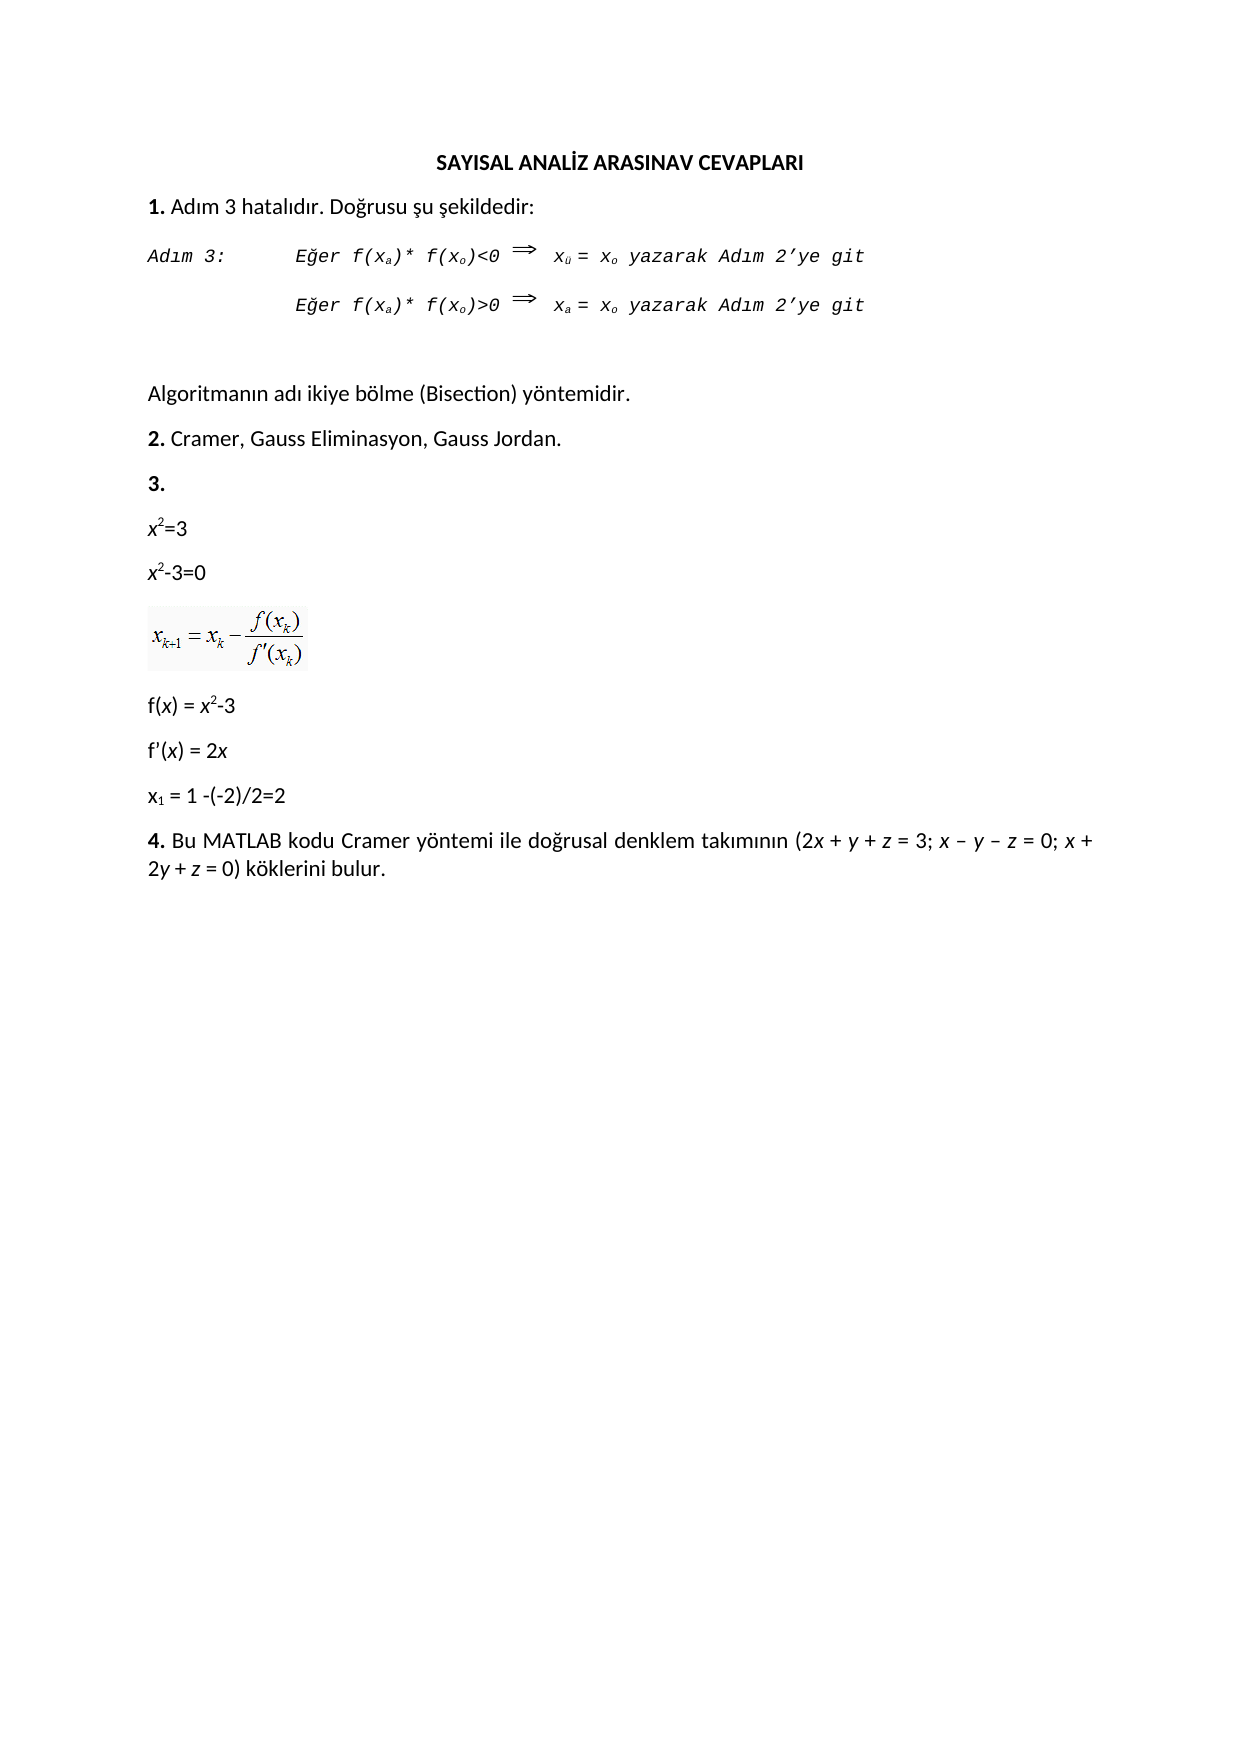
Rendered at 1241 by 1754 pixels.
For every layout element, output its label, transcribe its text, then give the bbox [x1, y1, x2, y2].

text x1 = 1 -(-2)/2=2 [148, 781, 1093, 809]
text Adım 3: Eğer f(xa)* f(xo)<0 xü = xo yazarak Adım ye git [148, 237, 1093, 268]
text SAYISAL ANALİZ ARASINAV CEVAPLARI [148, 148, 1093, 176]
text Algoritmanın adı ikiye bölme (Bisection) yöntemidir. [148, 379, 1093, 408]
text f’(x) = 2x [148, 736, 1093, 764]
text x2-3=0 [148, 558, 1093, 586]
text f(x) = x2-3 [148, 692, 1093, 720]
picture [147, 603, 309, 674]
text 1. Adım 3 hatalıdır. Doğrusu şu şekildedir: [148, 192, 1093, 220]
text 4. Bu MATLAB kodu Cramer yöntemi ile doğrusal denklem takımının (2x + y + z = 3; x – y – z = 0; x + 2y + z = 0) köklerini bulur. [148, 826, 1093, 882]
text x2=3 [148, 514, 1093, 542]
text Eğer f(xa)* f(xo)>0 xa = xo yazarak Adım ye git [148, 286, 1093, 317]
text 3. [148, 469, 1093, 497]
text 2. Cramer, Gauss Eliminasyon, Gauss Jordan. [148, 424, 1093, 452]
